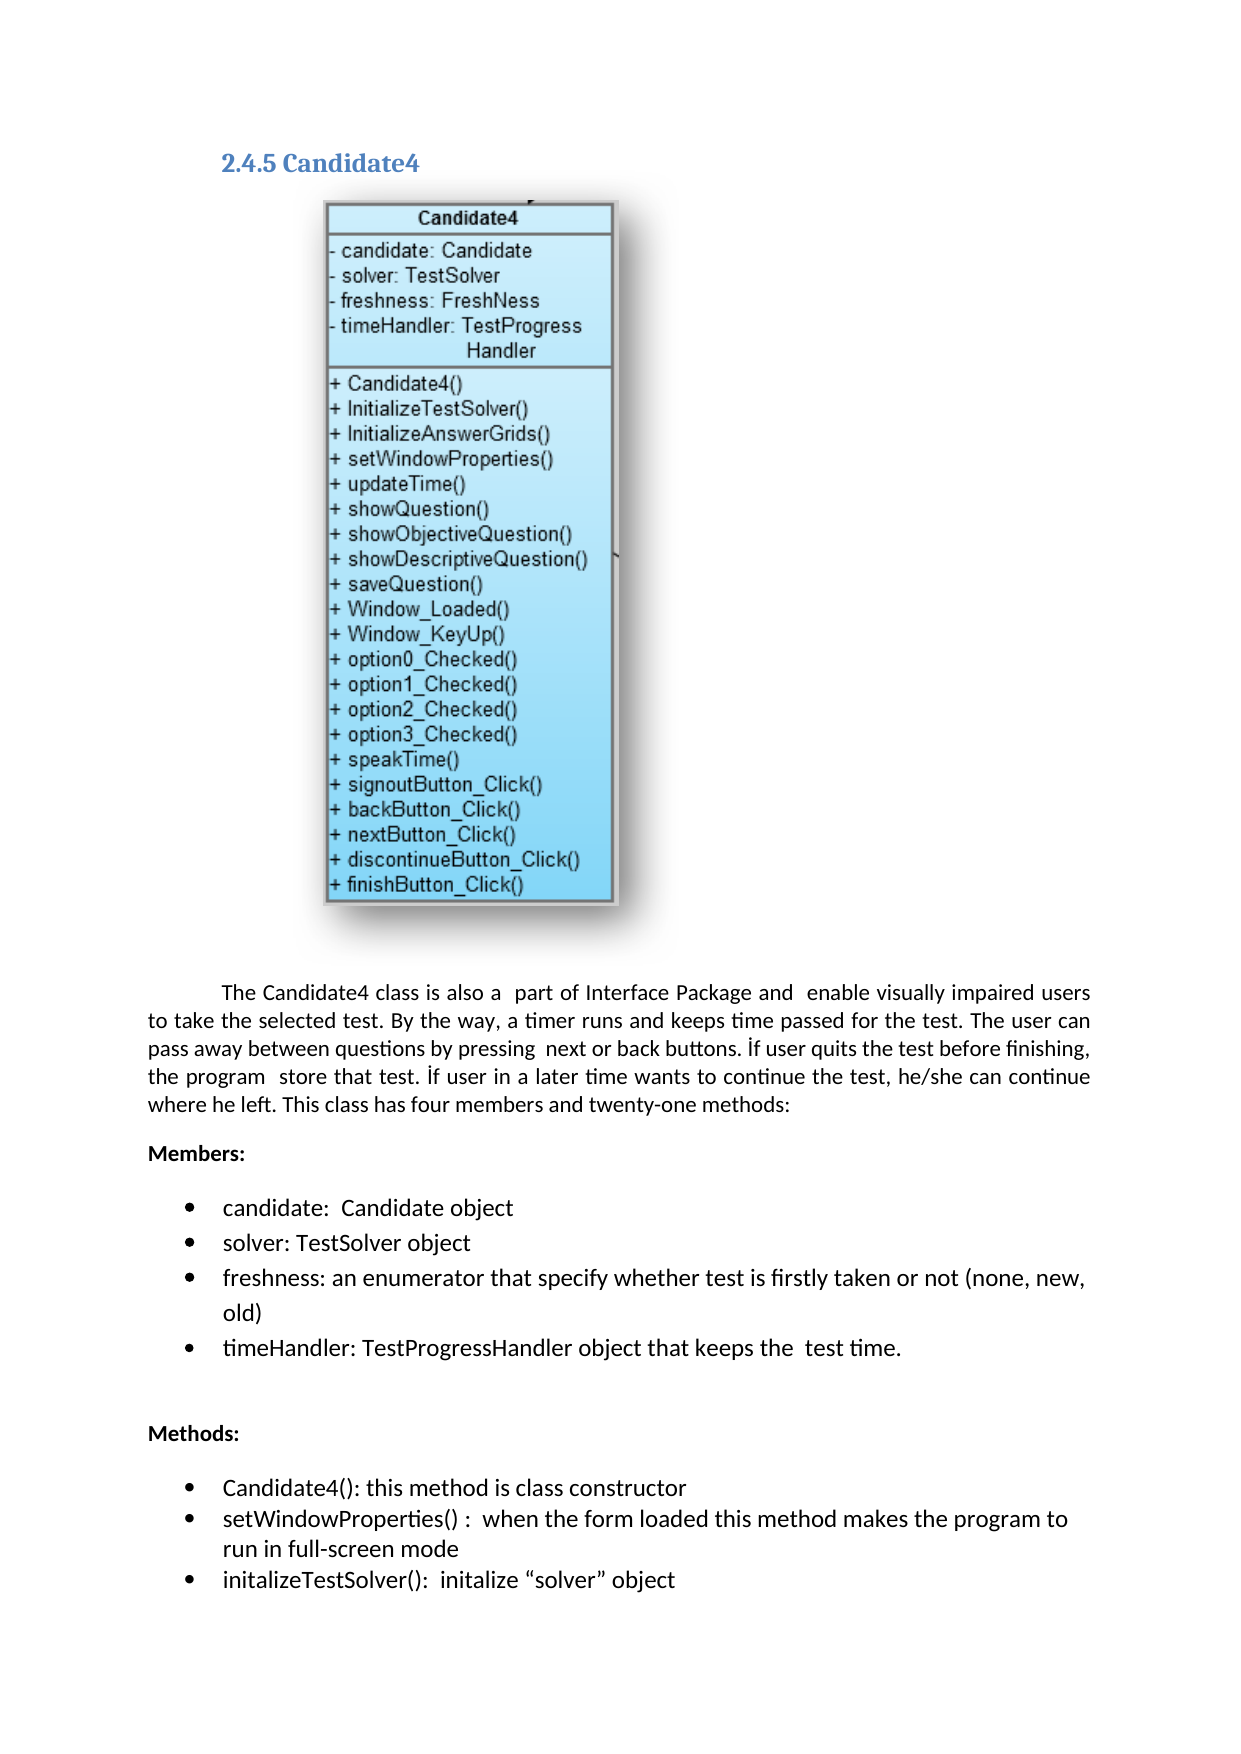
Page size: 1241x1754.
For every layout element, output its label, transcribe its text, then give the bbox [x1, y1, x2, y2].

list solver: TestSolver object [185, 1227, 1093, 1257]
list initalizeTestSolver(): initalize “solver” object [185, 1564, 1093, 1594]
picture [323, 200, 619, 906]
list freshness: an enumerator that specify whether test is firstly taken or not (none, new, old) [185, 1262, 1093, 1327]
list setWindowProperties() : when the form loaded this method makes the program to run in full-screen mode [185, 1503, 1093, 1564]
list Candidate4(): this method is class constructor [185, 1472, 1093, 1503]
subtitle 2.4.5 Candidate4 [148, 148, 1093, 179]
text The Candidate4 class is also a part of Interface Package and enable visually impaired users to take the selected test. By the way, a timer runs and keeps time passed for the test. The user can pass away between questions by pressing next or back buttons. İf user quits the test before finishing, the program store that test. İf user in a later time wants to continue the test, he/she can continue where he left. This class has four members and twenty-one methods: [148, 978, 1093, 1118]
list candidate: Candidate object [185, 1192, 1093, 1222]
list timeHandler: TestProgressHandler object that keeps the test time. [185, 1332, 1093, 1394]
text Methods: [148, 1419, 1093, 1447]
text Members: [148, 1139, 1093, 1167]
